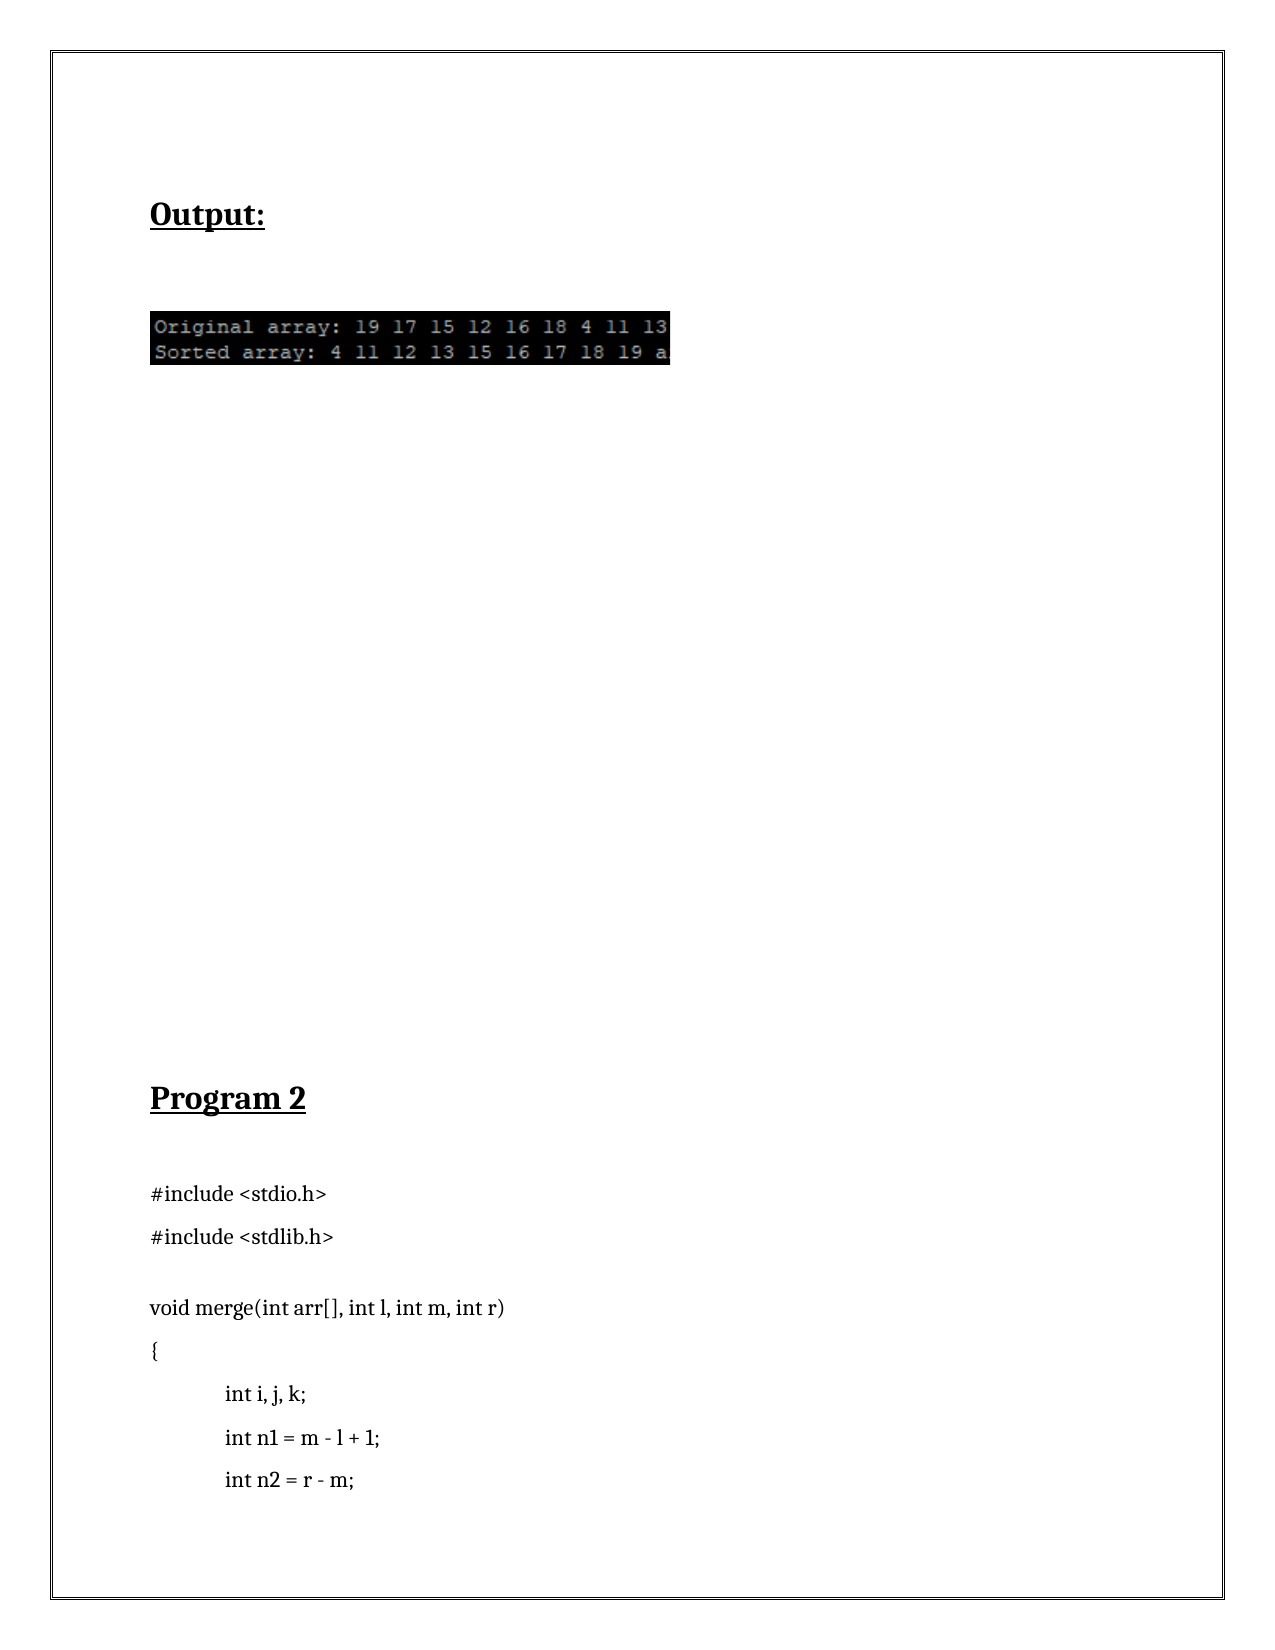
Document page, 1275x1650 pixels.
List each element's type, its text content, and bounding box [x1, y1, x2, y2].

text { [150, 1338, 1125, 1364]
text int i, j, k; [150, 1381, 1125, 1408]
text #include <stdio.h> [150, 1180, 1125, 1207]
text Program 2 [150, 1079, 1125, 1118]
text int n1 = m - l + 1; [150, 1424, 1125, 1451]
picture [150, 311, 671, 365]
text int n2 = r - m; [150, 1467, 1125, 1494]
text #include <stdlib.h> [150, 1223, 1125, 1250]
text void merge(int arr[], int l, int m, int r) [150, 1295, 1125, 1322]
text Output: [150, 195, 1125, 233]
